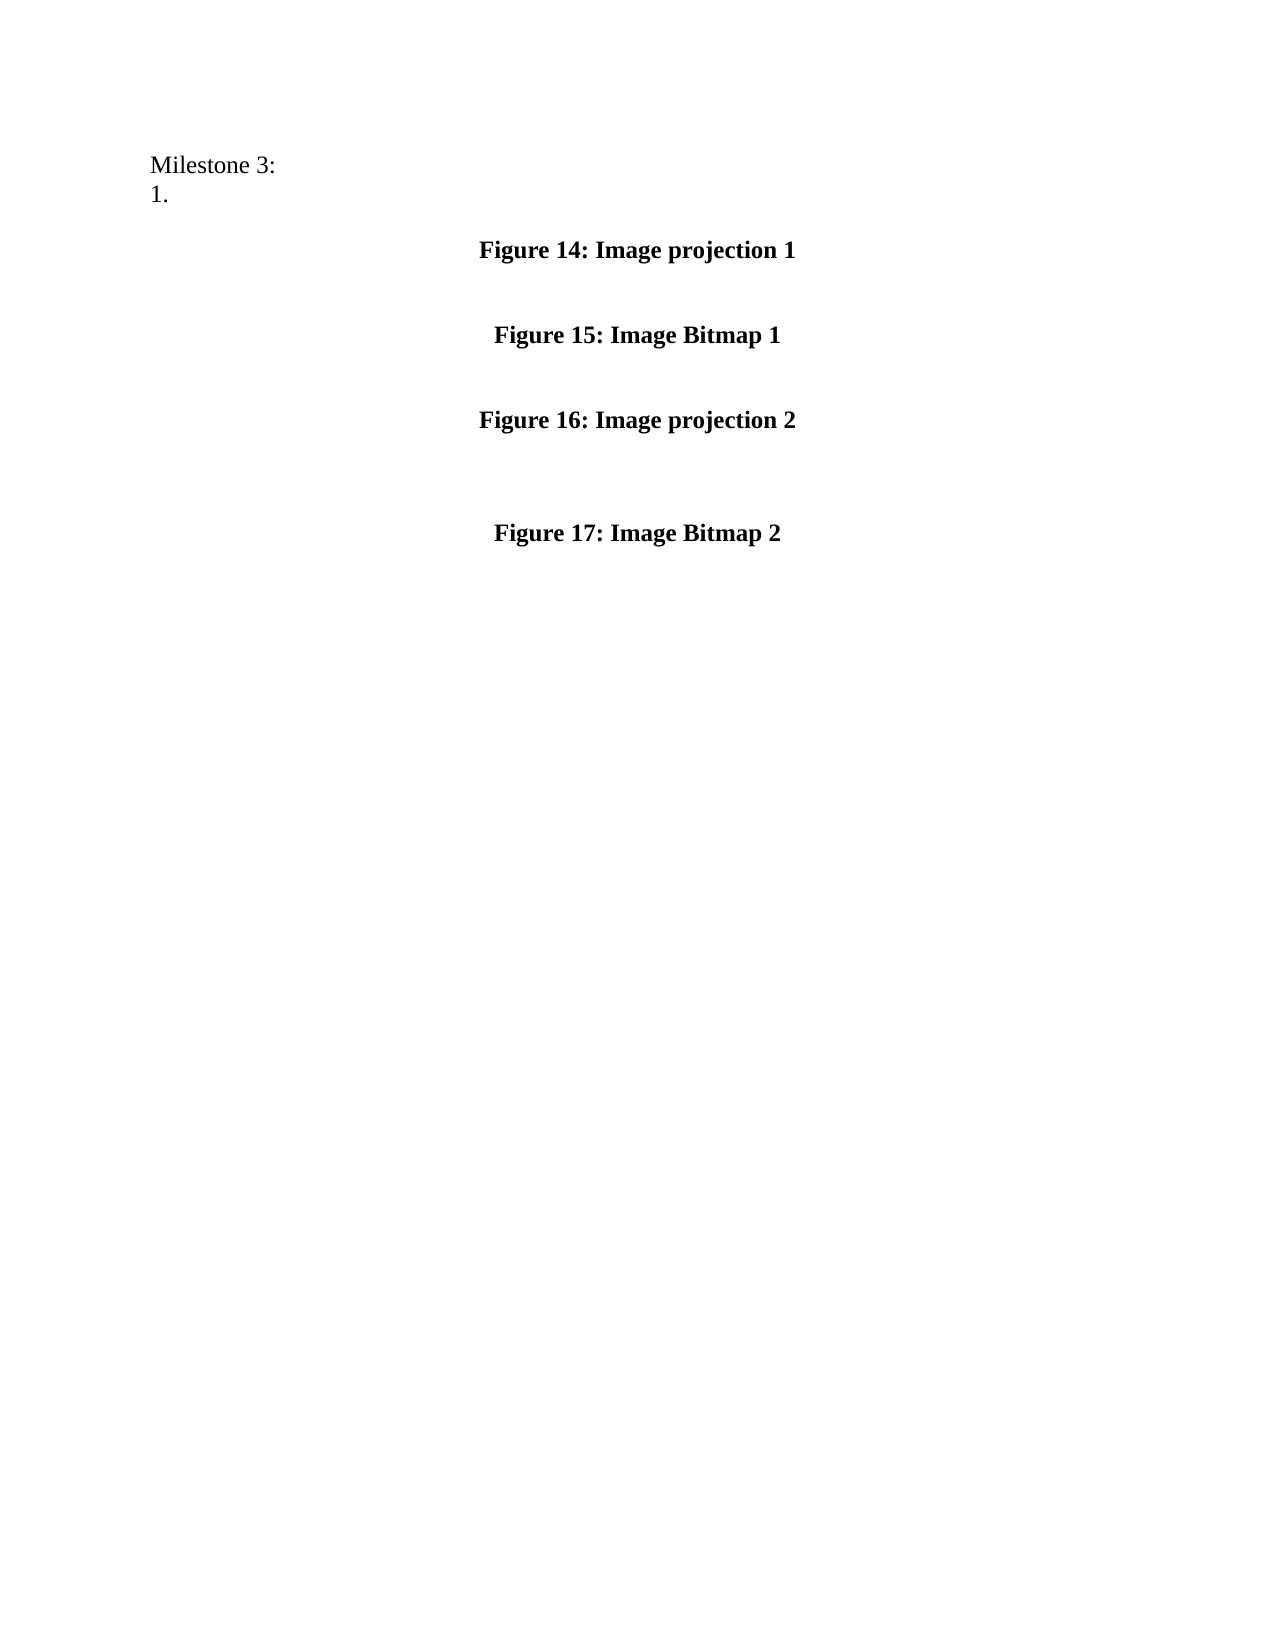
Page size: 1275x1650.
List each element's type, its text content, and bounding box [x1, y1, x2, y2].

text Figure 15: Image Bitmap 1 [150, 322, 1125, 351]
text 1. [150, 179, 1125, 207]
text Figure 14: Image projection 1 [150, 236, 1125, 265]
text Figure 17: Image Bitmap 2 [150, 524, 1125, 552]
text Figure 16: Image projection 2 [150, 409, 1125, 437]
text Milestone 3: [150, 150, 1125, 179]
